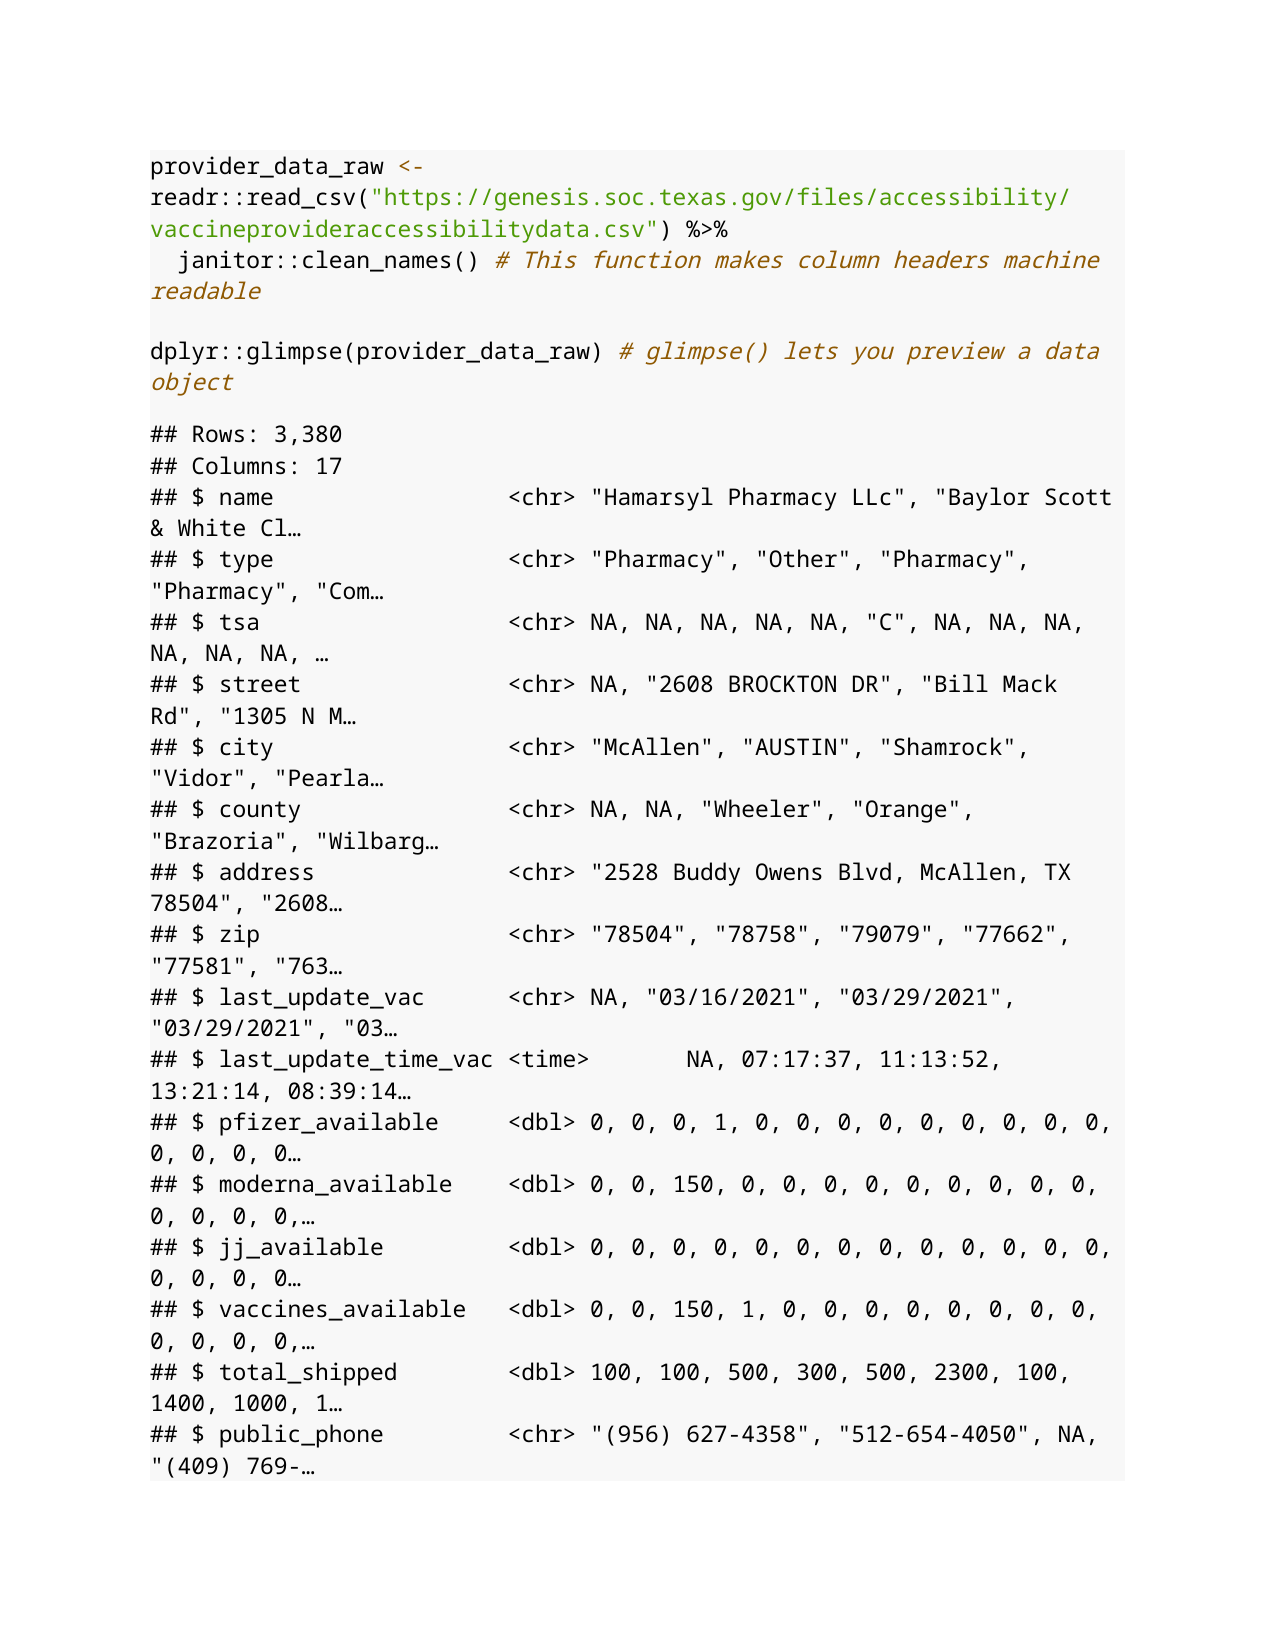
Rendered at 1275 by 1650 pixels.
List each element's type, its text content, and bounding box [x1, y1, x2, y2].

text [150, 418, 1125, 1481]
text provider_data_raw <- readr::read_csv("https://genesis.soc.texas.gov/files/accessibility/vaccineprovideraccessibilitydata.csv") %>% janitor::clean_names() # This function makes column headers machine readable dplyr::glimpse(provider_data_raw) # glimpse() lets you preview a data object [150, 150, 1125, 397]
